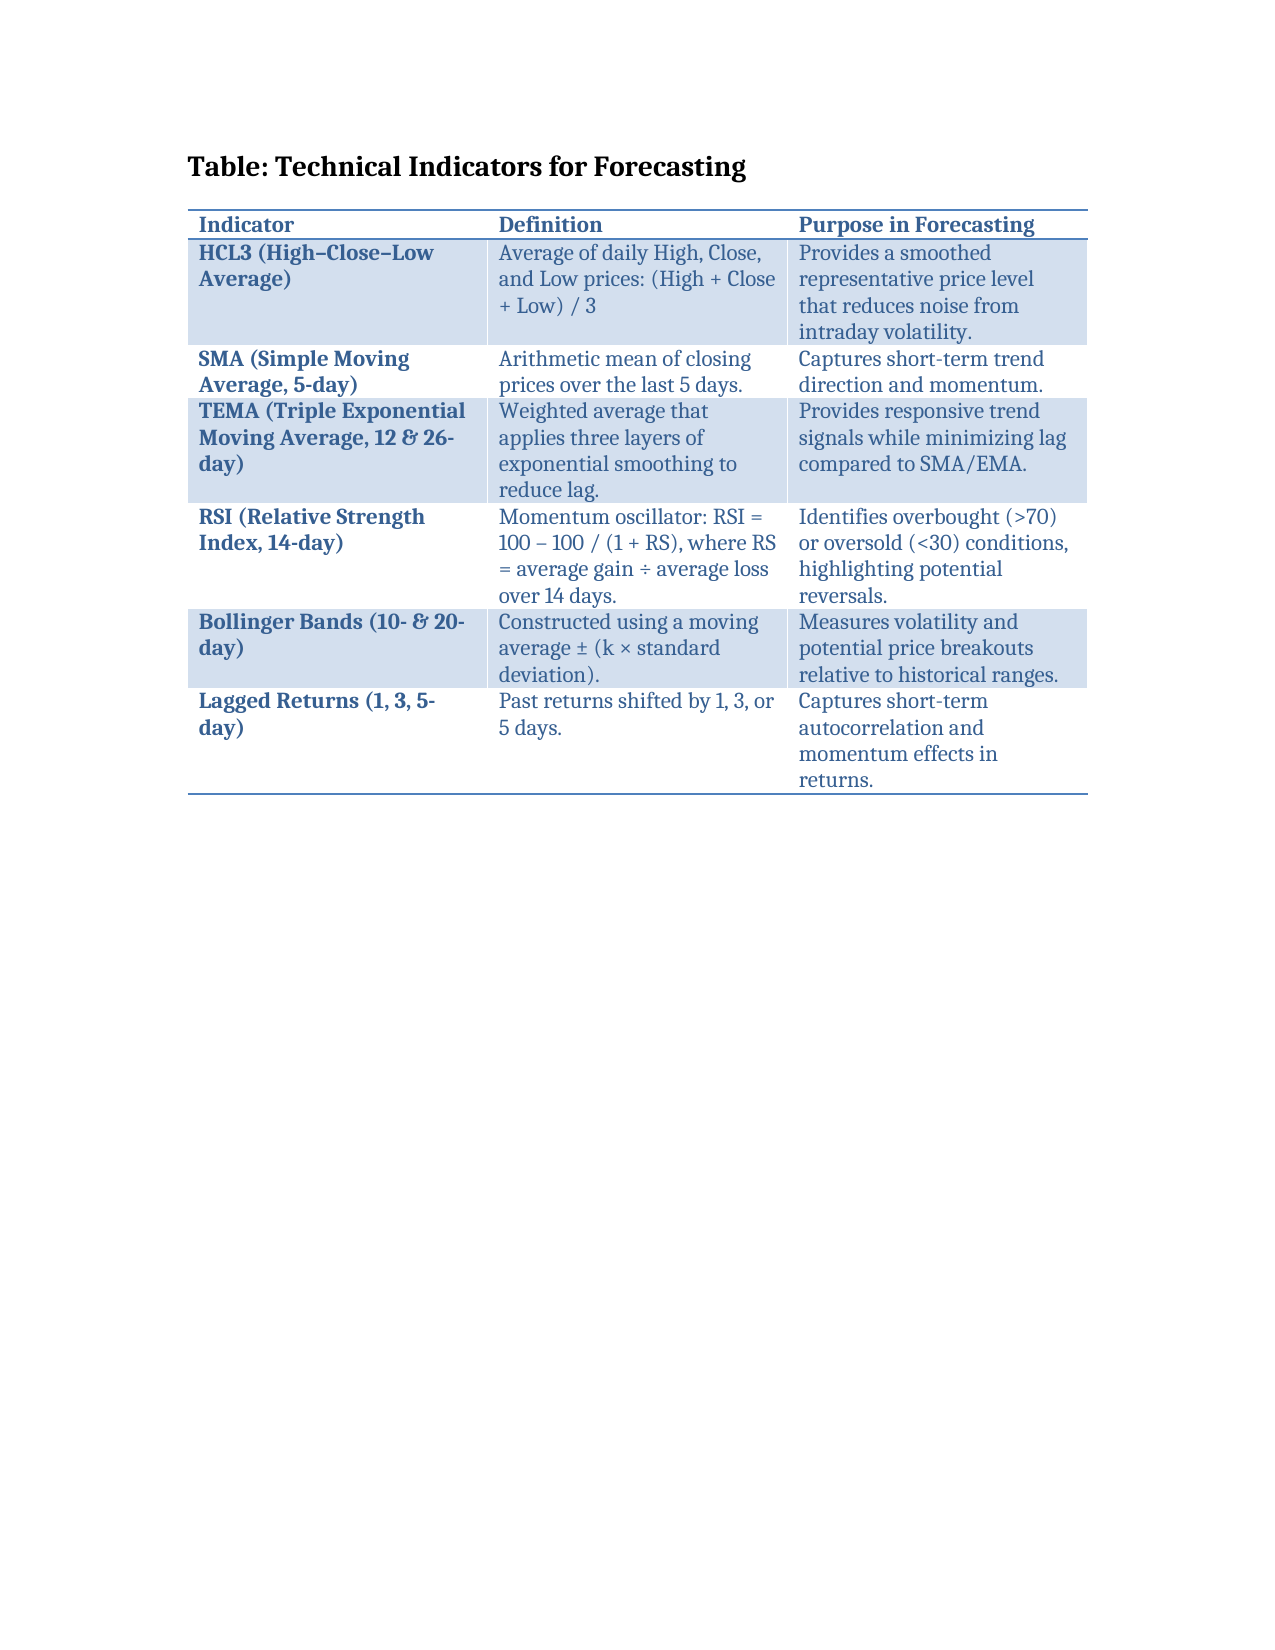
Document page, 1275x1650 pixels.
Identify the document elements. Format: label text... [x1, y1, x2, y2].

table_cell Identifies overbought (>70) or oversold (<30) conditions, highlighting potential reversals. [788, 504, 1087, 609]
table_cell Past returns shifted by 1, 3, or 5 days. [488, 688, 787, 793]
table_cell Provides a smoothed representative price level that reduces noise from intraday volatility. [788, 240, 1087, 345]
table_cell Arithmetic mean of closing prices over the last 5 days. [488, 345, 787, 398]
table_cell Weighted average that applies three layers of exponential smoothing to reduce lag. [488, 398, 787, 503]
table_cell SMA (Simple Moving Average, 5-day) [188, 345, 487, 398]
table_cell Lagged Returns (1, 3, 5-day) [188, 688, 487, 793]
table_cell Constructed using a moving average ± (k × standard deviation). [488, 609, 787, 688]
table_header Purpose in Forecasting [788, 211, 1087, 238]
table_cell RSI (Relative Strength Index, 14-day) [188, 504, 487, 609]
table_cell Measures volatility and potential price breakouts relative to historical ranges. [788, 609, 1087, 688]
table_cell Provides responsive trend signals while minimizing lag compared to SMA/EMA. [788, 398, 1087, 503]
table_cell Captures short-term trend direction and momentum. [788, 345, 1087, 398]
table_cell Bollinger Bands (10- & 20-day) [188, 609, 487, 688]
table_cell Momentum oscillator: RSI = 100 – 100 / (1 + RS), where RS = average gain ÷ average loss over 14 days. [488, 504, 787, 609]
table_header Indicator [188, 211, 487, 238]
table_cell TEMA (Triple Exponential Moving Average, 12 & 26-day) [188, 398, 487, 503]
table_cell HCL3 (High–Close–Low Average) [188, 240, 487, 345]
text Table: Technical Indicators for Forecasting [187, 150, 1087, 183]
table_cell Captures short-term autocorrelation and momentum effects in returns. [788, 688, 1087, 793]
table_cell Average of daily High, Close, and Low prices: (High + Close + Low) / 3 [488, 240, 787, 345]
table_header Definition [488, 211, 787, 238]
